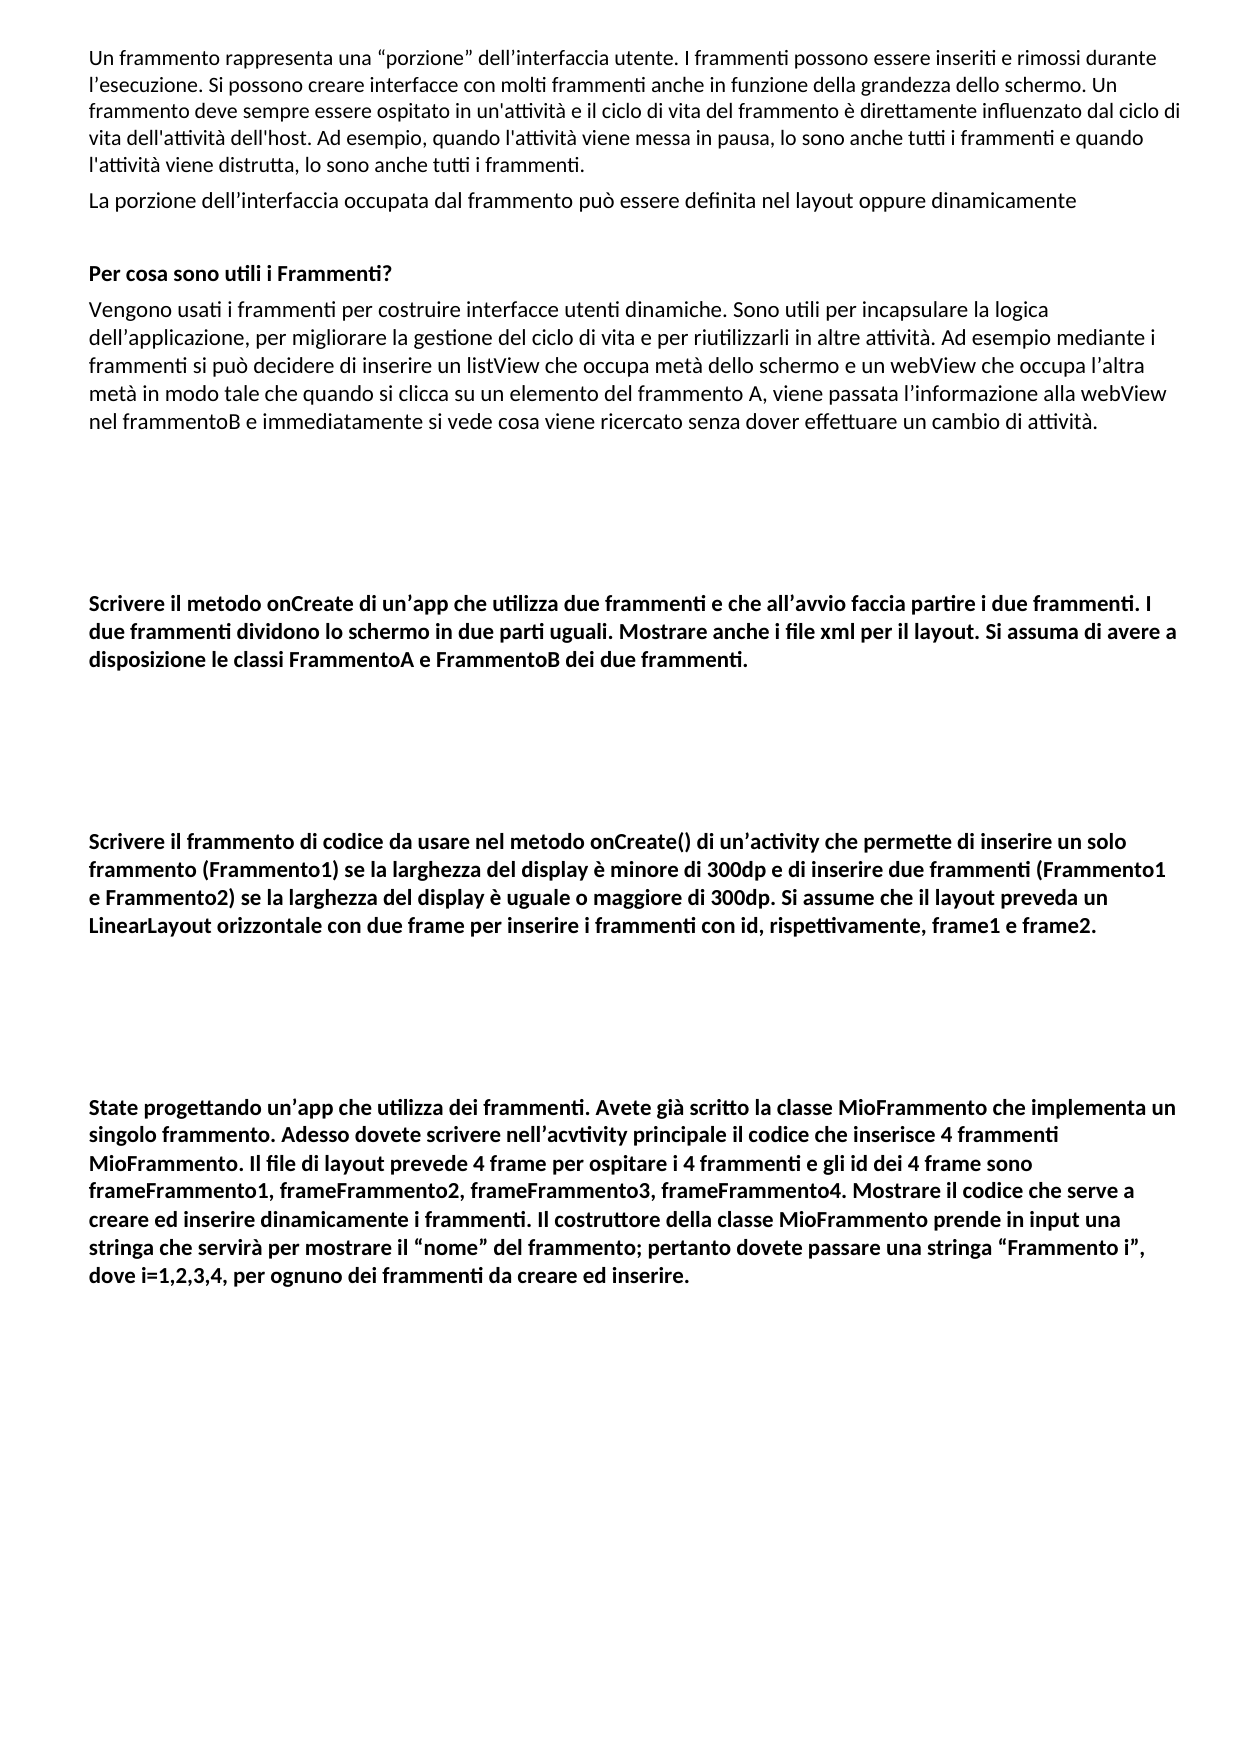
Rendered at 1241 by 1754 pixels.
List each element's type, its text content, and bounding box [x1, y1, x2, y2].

text Un frammento rappresenta una “porzione” dell’interfaccia utente. I frammenti possono essere inseriti e rimossi durante l’esecuzione. Si possono creare interfacce con molti frammenti anche in funzione della grandezza dello schermo. Un frammento deve sempre essere ospitato in un'attività e il ciclo di vita del frammento è direttamente influenzato dal ciclo di vita dell'attività dell'host. Ad esempio, quando l'attività viene messa in pausa, lo sono anche tutti i frammenti e quando l'attività viene distrutta, lo sono anche tutti i frammenti. [89, 44, 1181, 178]
text Per cosa sono utili i Frammenti? [89, 259, 1181, 287]
text Vengono usati i frammenti per costruire interfacce utenti dinamiche. Sono utili per incapsulare la logica dell’applicazione, per migliorare la gestione del ciclo di vita e per riutilizzarli in altre attività. Ad esempio mediante i frammenti si può decidere di inserire un listView che occupa metà dello schermo e un webView che occupa l’altra metà in modo tale che quando si clicca su un elemento del frammento A, viene passata l’informazione alla webView nel frammentoB e immediatamente si vede cosa viene ricercato senza dover effettuare un cambio di attività. [89, 295, 1181, 435]
text Scrivere il metodo onCreate di un’app che utilizza due frammenti e che all’avvio faccia partire i due frammenti. I due frammenti dividono lo schermo in due parti uguali. Mostrare anche i file xml per il layout. Si assuma di avere a disposizione le classi FrammentoA e FrammentoB dei due frammenti. [89, 589, 1181, 673]
text La porzione dell’interfaccia occupata dal frammento può essere definita nel layout oppure dinamicamente [89, 186, 1181, 214]
text Scrivere il frammento di codice da usare nel metodo onCreate() di un’activity che permette di inserire un solo frammento (Frammento1) se la larghezza del display è minore di 300dp e di inserire due frammenti (Frammento1 e Frammento2) se la larghezza del display è uguale o maggiore di 300dp. Si assume che il layout preveda un LinearLayout orizzontale con due frame per inserire i frammenti con id, rispettivamente, frame1 e frame2. [89, 827, 1181, 939]
text State progettando un’app che utilizza dei frammenti. Avete già scritto la classe MioFrammento che implementa un singolo frammento. Adesso dovete scrivere nell’acvtivity principale il codice che inserisce 4 frammenti MioFrammento. Il file di layout prevede 4 frame per ospitare i 4 frammenti e gli id dei 4 frame sono frameFrammento1, frameFrammento2, frameFrammento3, frameFrammento4. Mostrare il codice che serve a creare ed inserire dinamicamente i frammenti. Il costruttore della classe MioFrammento prende in input una stringa che servirà per mostrare il “nome” del frammento; pertanto dovete passare una stringa “Frammento i”, dove i=1,2,3,4, per ognuno dei frammenti da creare ed inserire. [89, 1093, 1181, 1289]
